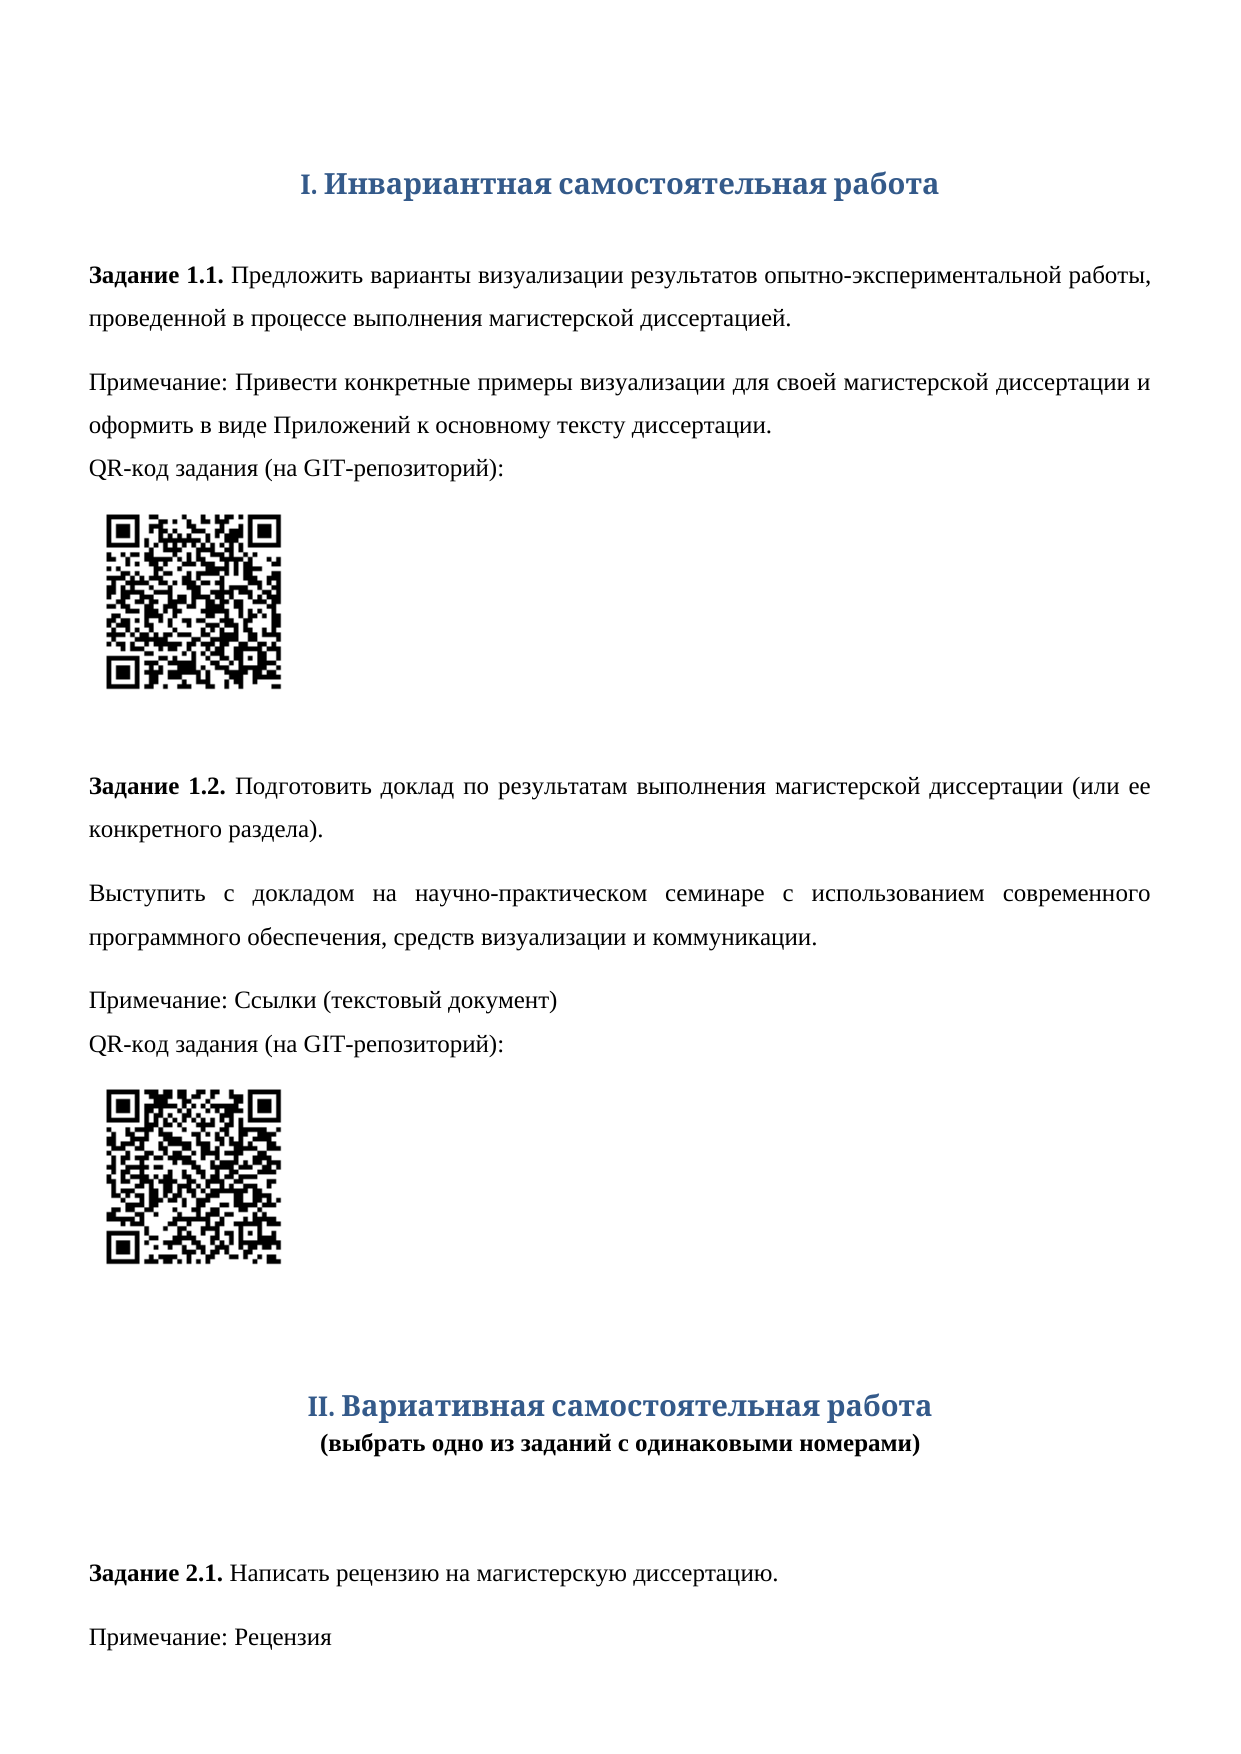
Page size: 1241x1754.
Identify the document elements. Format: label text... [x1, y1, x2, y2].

picture [88, 496, 300, 708]
picture [88, 1071, 300, 1283]
text Примечание: Привести конкретные примеры визуализации для своей магистерской диссертации и оформить в виде Приложений к основному тексту диссертации. [88, 367, 1152, 439]
text Примечание: Ссылки (текстовый документ) [88, 986, 1152, 1014]
text Задание 1.1. Предложить варианты визуализации результатов опытно-экспериментальной работы, проведенной в процессе выполнения магистерской диссертацией. [88, 260, 1152, 332]
text QR-код задания (на GIT-репозиторий): [88, 1029, 1152, 1057]
subtitle I. Инвариантная самостоятельная работа [88, 168, 1152, 202]
text QR-код задания (на GIT-репозиторий): [88, 453, 1152, 482]
text Выступить с докладом на научно-практическом семинаре с использованием современного программного обеспечения, средств визуализации и коммуникации. [88, 878, 1152, 950]
text Задание 2.1. Написать рецензию на магистерскую диссертацию. [88, 1558, 1152, 1587]
subtitle II. Вариативная самостоятельная работа [88, 1390, 1152, 1423]
text Примечание: Рецензия [88, 1622, 1152, 1651]
text (выбрать одно из заданий с одинаковыми номерами) [88, 1428, 1152, 1457]
text Задание 1.2. Подготовить доклад по результатам выполнения магистерской диссертации (или ее конкретного раздела). [88, 771, 1152, 843]
